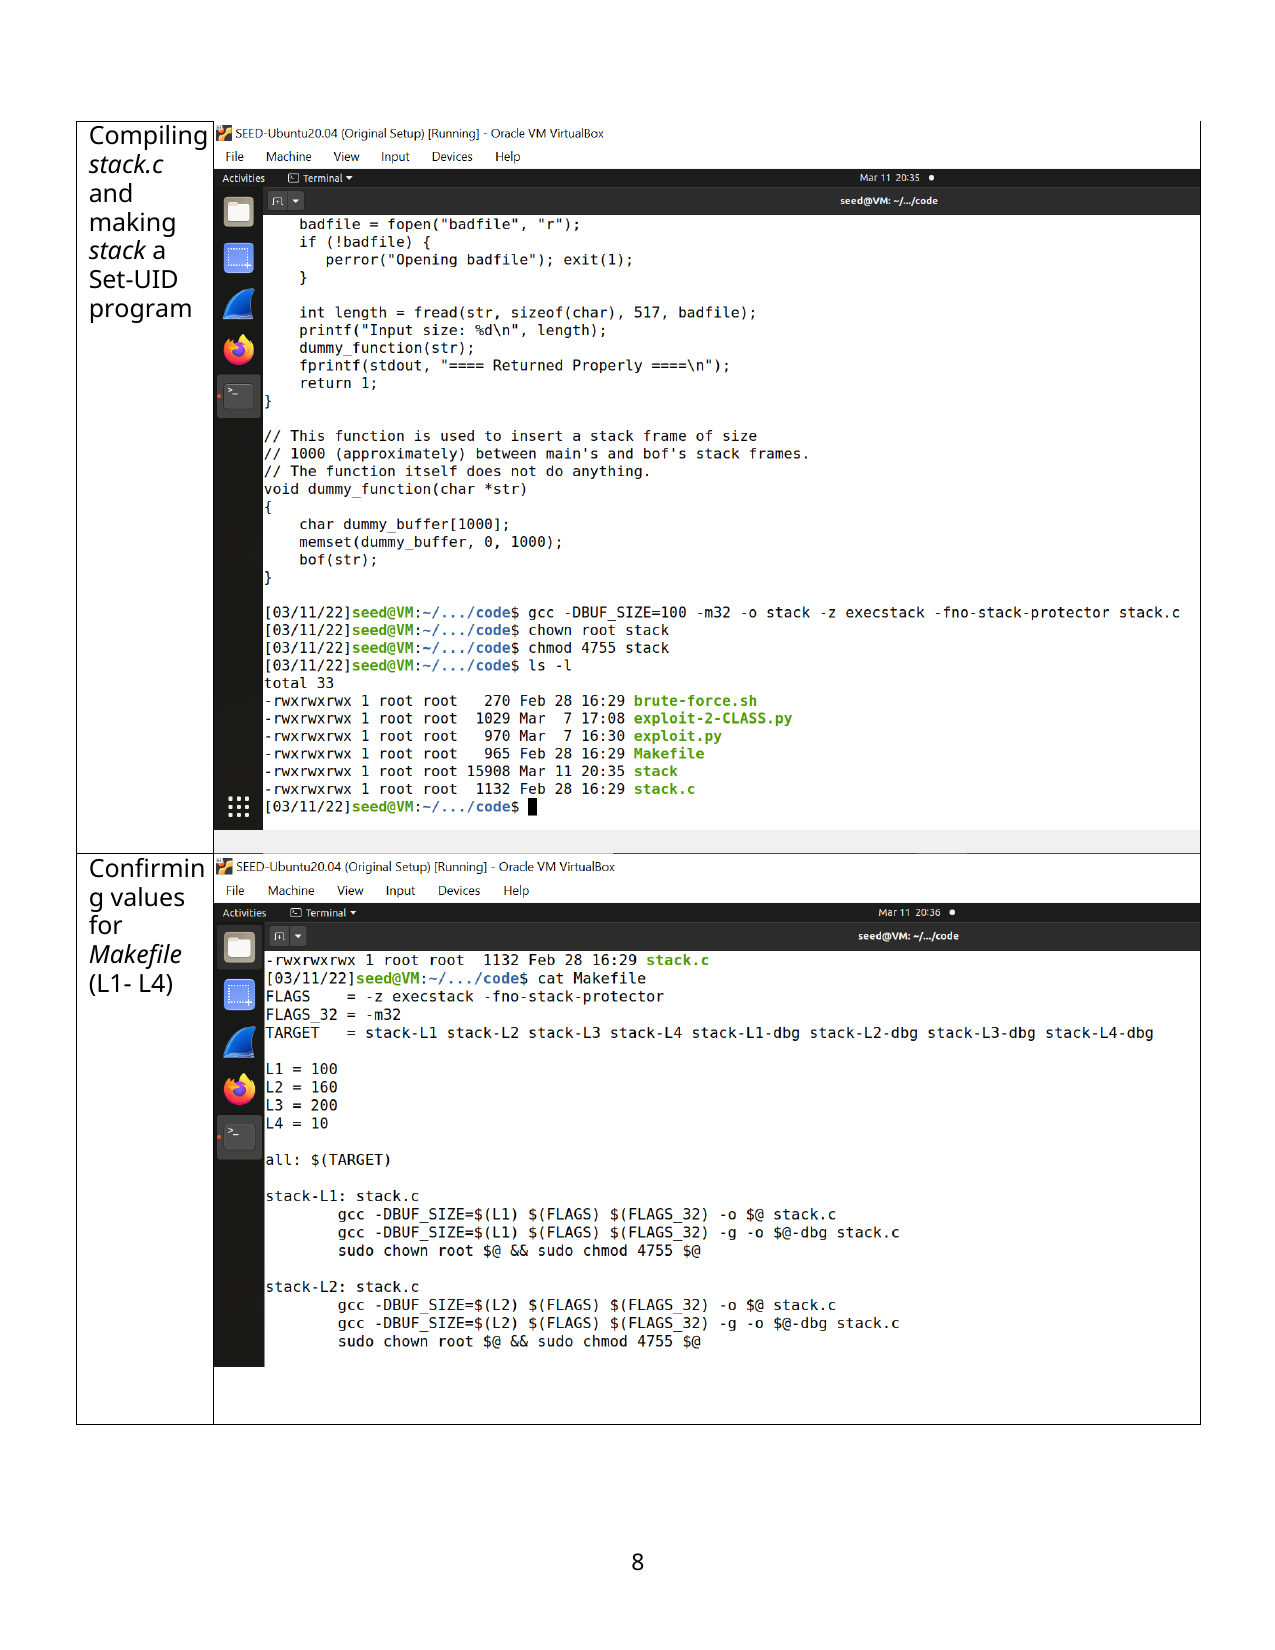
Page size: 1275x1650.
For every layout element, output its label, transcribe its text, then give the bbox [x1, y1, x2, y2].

table_cell Confirming values for Makefile (L1- L4) [77, 854, 213, 1424]
table_cell [214, 1367, 1200, 1424]
picture [214, 121, 1200, 1367]
table_cell Compiling stack.c and making stack a Set-UID program [77, 122, 213, 853]
